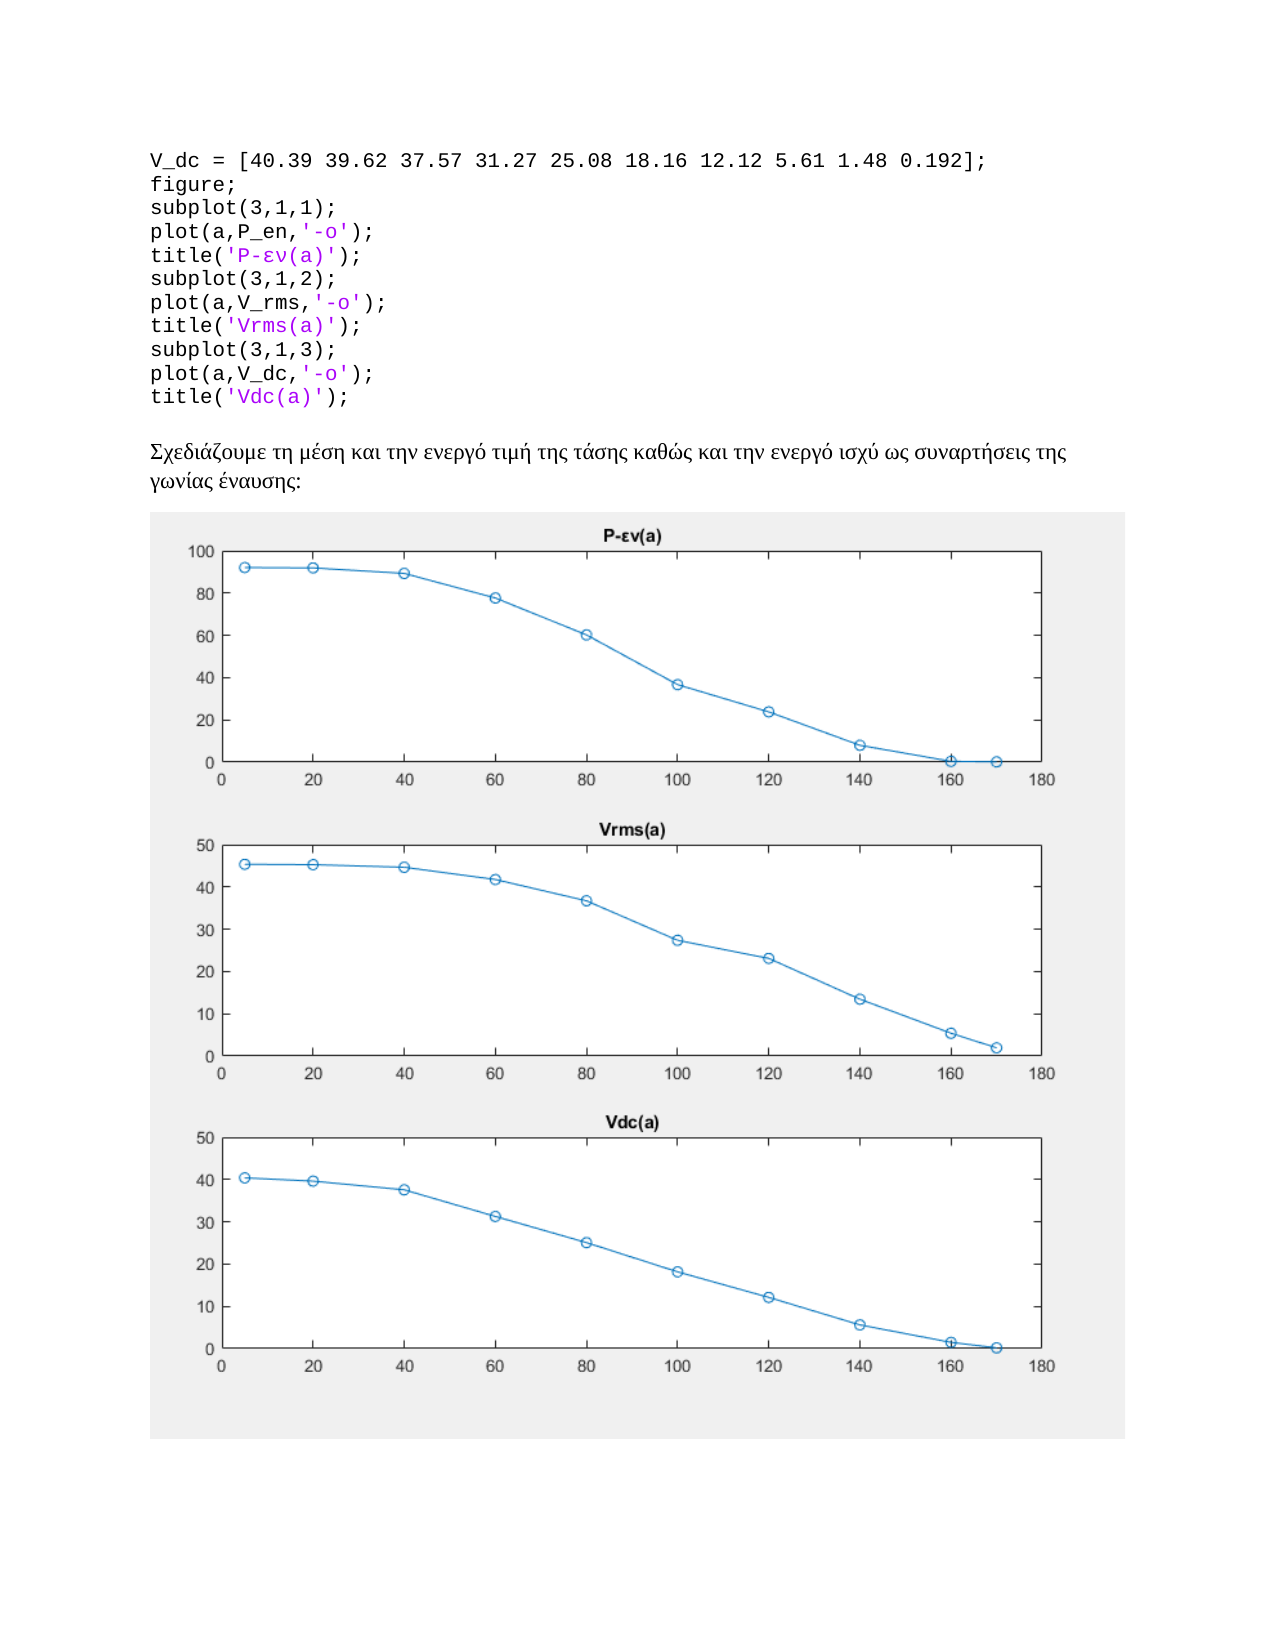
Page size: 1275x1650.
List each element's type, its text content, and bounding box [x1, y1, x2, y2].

text title('Vrms(a)'); [150, 316, 1125, 339]
text plot(a,V_rms,'-o'); [150, 292, 1125, 316]
text title('P-εν(a)'); [150, 244, 1125, 268]
text Σχεδιάζουμε τη μέση και την ενεργό τιμή της τάσης καθώς και την ενεργό ισχύ ως συναρτήσεις της γωνίας έναυσης: [150, 438, 1125, 493]
text subplot(3,1,3); [150, 339, 1125, 363]
text title('Vdc(a)'); [150, 386, 1125, 410]
text subplot(3,1,2); [150, 268, 1125, 292]
text figure; [150, 174, 1125, 197]
text plot(a,V_dc,'-o'); [150, 363, 1125, 386]
text V_dc = [40.39 39.62 37.57 31.27 25.08 18.16 12.12 5.61 1.48 0.192]; [150, 150, 1125, 174]
text plot(a,P_en,'-o'); [150, 221, 1125, 244]
text subplot(3,1,1); [150, 197, 1125, 221]
picture [150, 512, 1125, 1439]
